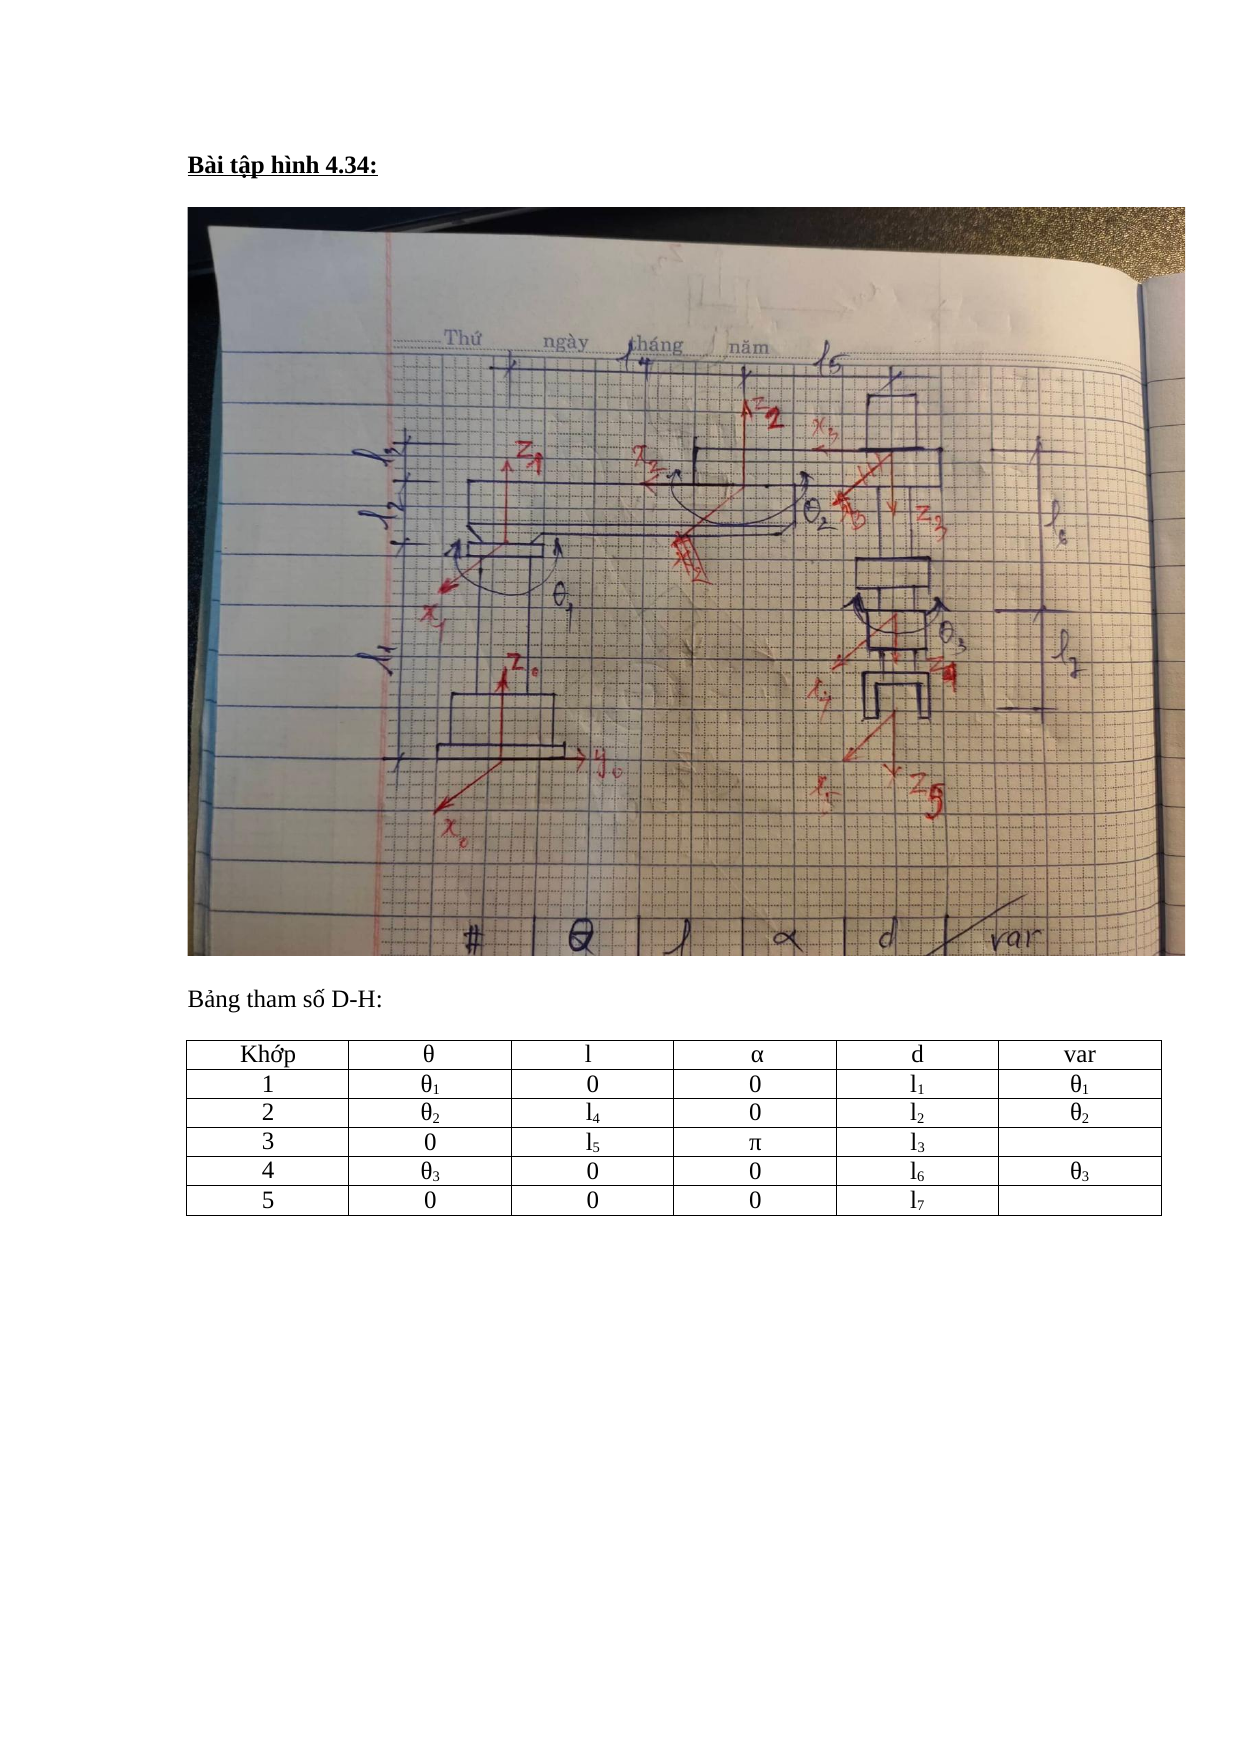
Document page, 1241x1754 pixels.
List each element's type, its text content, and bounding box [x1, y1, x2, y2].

table_cell l6 [837, 1157, 998, 1185]
table_cell 2 [187, 1099, 348, 1127]
table_cell 0 [674, 1186, 836, 1214]
table_cell [999, 1186, 1161, 1214]
table_cell 5 [187, 1186, 348, 1214]
table_cell l2 [837, 1099, 998, 1127]
table_cell θ1 [999, 1070, 1161, 1098]
picture [187, 207, 1185, 956]
table_cell l1 [837, 1070, 998, 1098]
table_cell l3 [837, 1128, 998, 1156]
table_cell 0 [349, 1128, 511, 1156]
table_cell θ3 [999, 1157, 1161, 1185]
table_cell 0 [512, 1157, 673, 1185]
table_cell 1 [187, 1070, 348, 1098]
table_cell 0 [674, 1157, 836, 1185]
table_cell 0 [674, 1099, 836, 1127]
table_cell 0 [512, 1186, 673, 1214]
table_cell l4 [512, 1099, 673, 1127]
table_cell θ3 [349, 1157, 511, 1185]
table_cell θ1 [349, 1070, 511, 1098]
table_cell 0 [349, 1186, 511, 1214]
table_cell [999, 1128, 1161, 1156]
text Bài tập hình 4.34: [187, 150, 1053, 179]
table_header θ [349, 1041, 511, 1069]
table_header var [999, 1041, 1161, 1069]
table_cell π [674, 1128, 836, 1156]
table_cell l5 [512, 1128, 673, 1156]
table_cell θ2 [349, 1099, 511, 1127]
table_cell θ2 [999, 1099, 1161, 1127]
table_header l [512, 1041, 673, 1069]
table_cell l7 [837, 1186, 998, 1214]
table_cell 0 [674, 1070, 836, 1098]
table_cell 4 [187, 1157, 348, 1185]
table_cell 0 [512, 1070, 673, 1098]
table_header Khớp [187, 1041, 348, 1069]
text Bảng tham số D-H: [187, 984, 1053, 1013]
table_header d [837, 1041, 998, 1069]
table_cell 3 [187, 1128, 348, 1156]
table_header α [674, 1041, 836, 1069]
